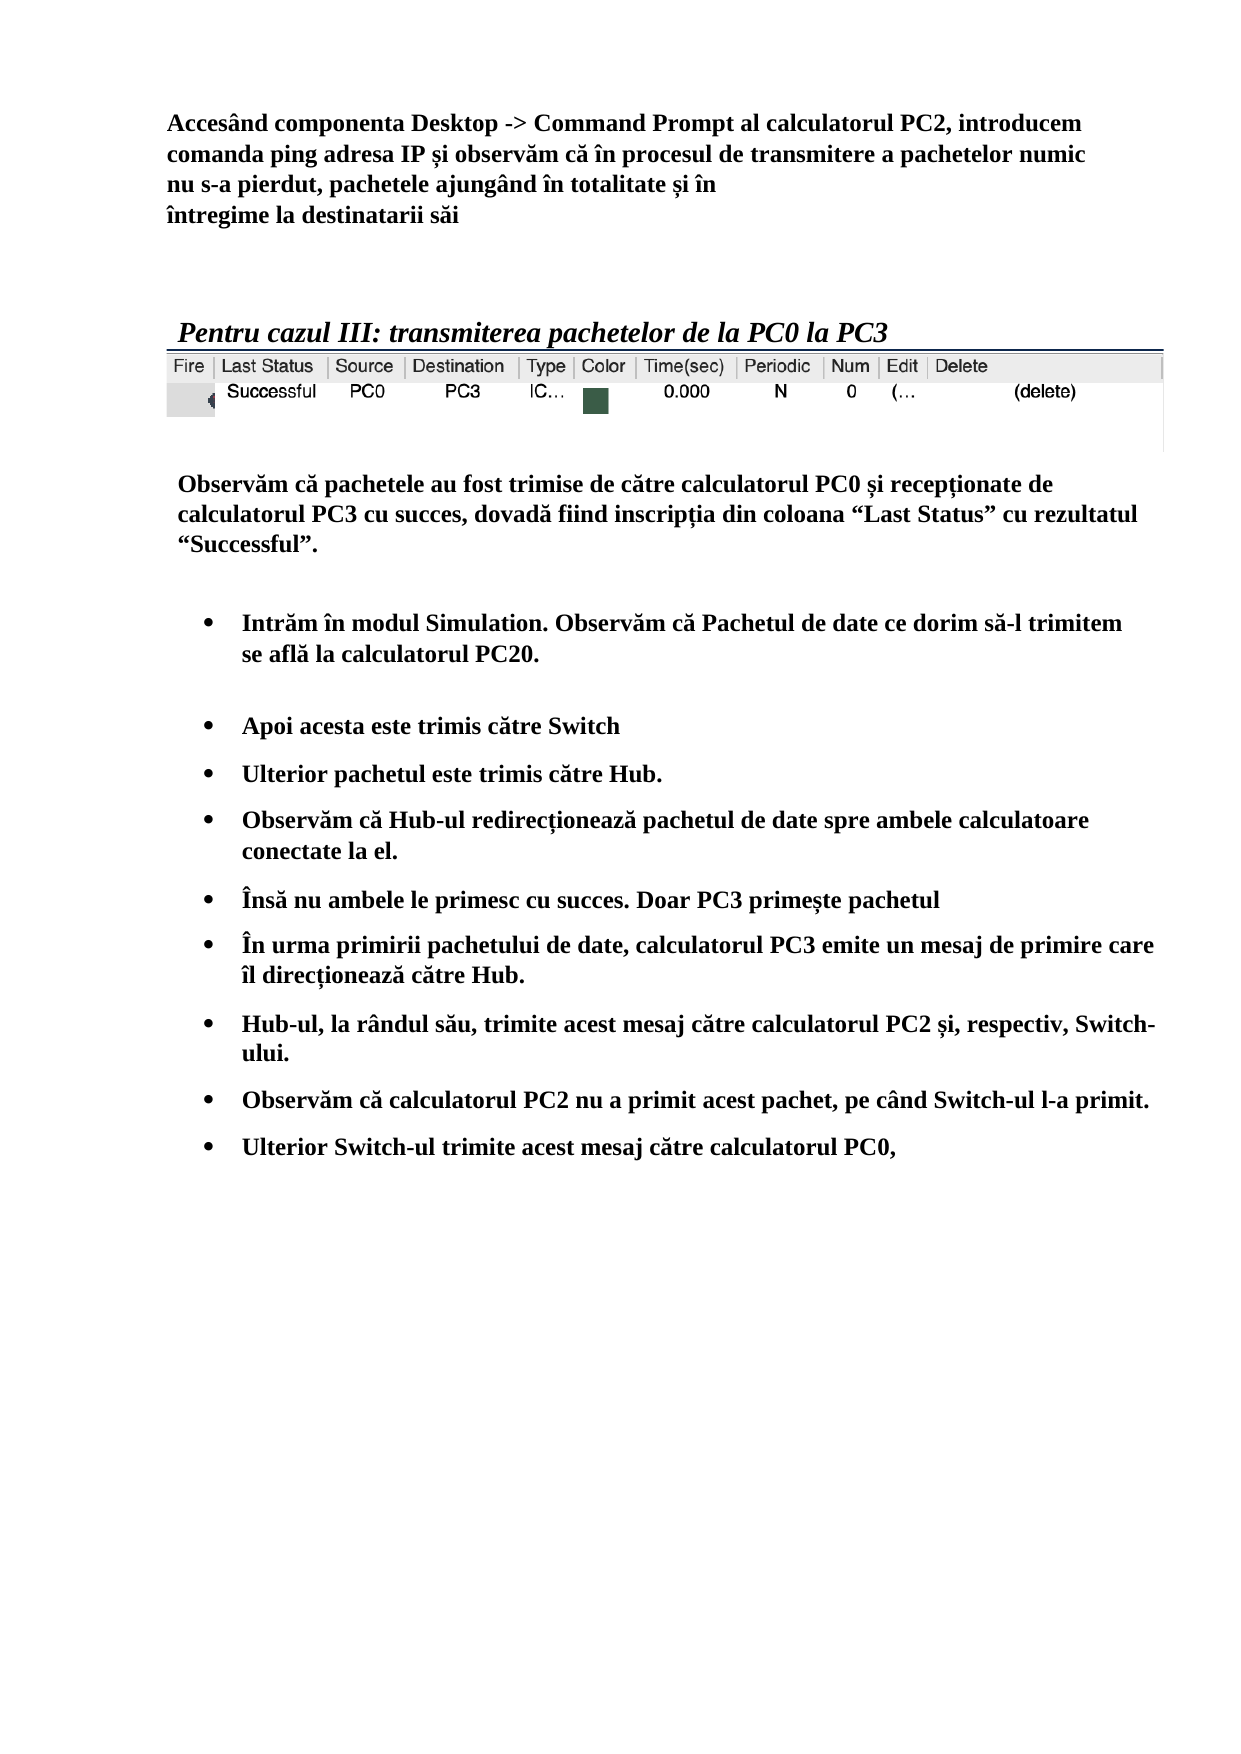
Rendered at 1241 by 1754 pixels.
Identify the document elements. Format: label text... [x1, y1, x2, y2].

list În urma primirii pachetului de date, calculatorul PC3 emite un mesaj de primire care îl direcționează către Hub. [204, 930, 1163, 989]
subtitle Pentru cazul III: transmiterea pachetelor de la PC0 la PC3 [177, 315, 1163, 349]
list Ulterior Switch-ul trimite acest mesaj către calculatorul PC0, [204, 1132, 1163, 1161]
list Observăm că Hub-ul redirecționează pachetul de date spre ambele calculatoare conectate la el. [204, 806, 1133, 865]
list Ulterior pachetul este trimis către Hub. [204, 759, 1163, 787]
list Apoi acesta este trimis către Switch [204, 711, 1163, 740]
text întregime la destinatarii săi [167, 200, 1163, 228]
picture [166, 349, 1164, 452]
list Intrăm în modul Simulation. Observăm că Pachetul de date ce dorim să-l trimitem se află la calculatorul PC20. [204, 608, 1134, 668]
text Observăm că pachetele au fost trimise de către calculatorul PC0 și recepționate de calculatorul PC3 cu succes, dovadă fiind inscripția din coloana “Last Status” cu rezultatul “Successful”. [177, 469, 1163, 558]
list Însă nu ambele le primesc cu succes. Doar PC3 primește pachetul [204, 885, 1163, 914]
list Observăm că calculatorul PC2 nu a primit acest pachet, pe când Switch-ul l-a primit. [204, 1085, 1163, 1113]
text Accesând componenta Desktop -> Command Prompt al calculatorul PC2, introducem comanda ping adresa IP și observăm că în procesul de transmitere a pachetelor numic nu s-a pierdut, pachetele ajungând în totalitate și în [167, 108, 1094, 198]
list Hub-ul, la rândul său, trimite acest mesaj către calculatorul PC2 și, respectiv, Switch-ului. [204, 1009, 1163, 1066]
